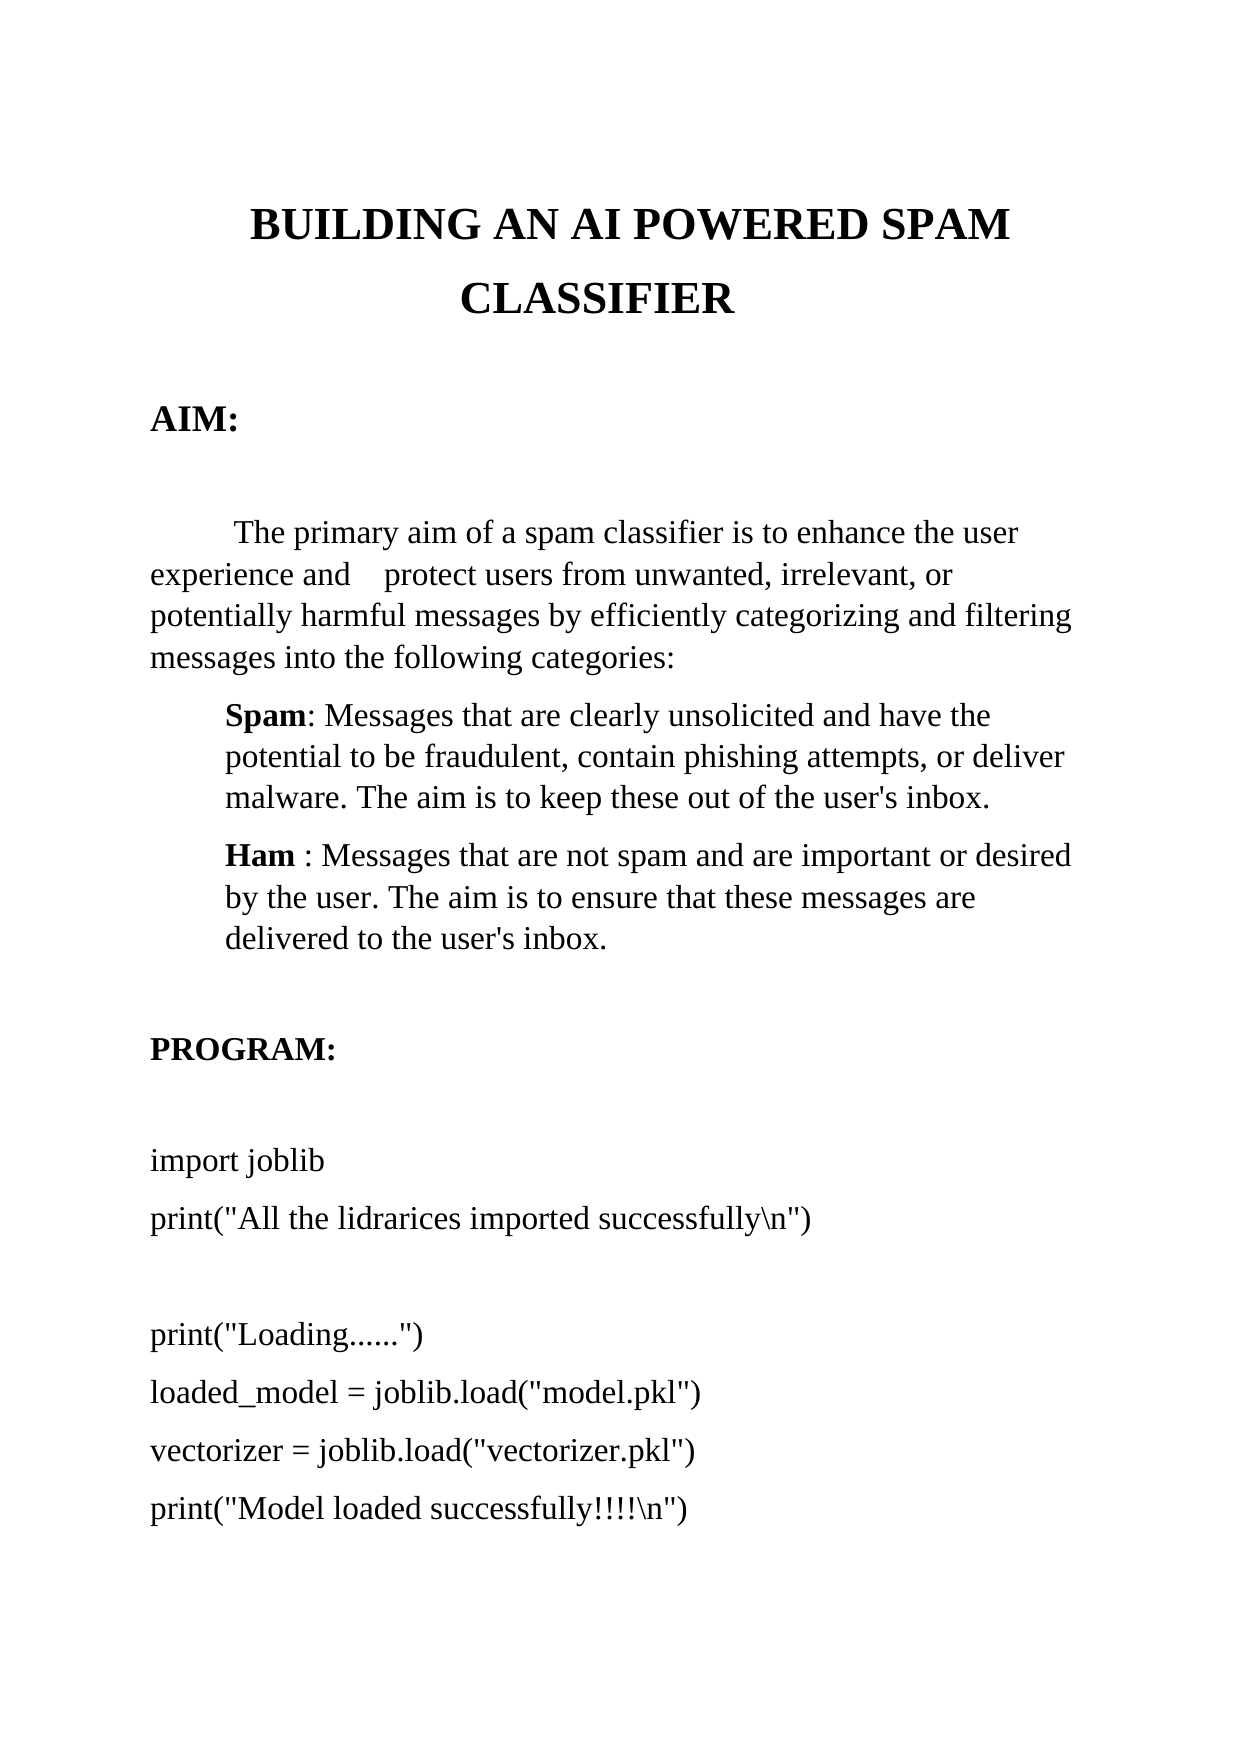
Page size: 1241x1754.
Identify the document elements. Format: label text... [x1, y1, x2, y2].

text BUILDING AN AI POWERED SPAM [150, 197, 1090, 249]
text import joblib [150, 1140, 1090, 1178]
text The primary aim of a spam classifier is to enhance the user experience and protect users from unwanted, irrelevant, or potentially harmful messages by efficiently categorizing and filtering messages into the following categories: [150, 513, 1090, 675]
text vectorizer = joblib.load("vectorizer.pkl") [150, 1430, 1090, 1468]
text AIM: [150, 397, 1090, 440]
text print("Loading......") [150, 1314, 1090, 1352]
text loaded_model = joblib.load("model.pkl") [150, 1372, 1090, 1410]
text CLASSIFIER [150, 270, 1090, 323]
text print("Model loaded successfully!!!!\n") [150, 1488, 1090, 1526]
text PROGRAM: [150, 1029, 1090, 1067]
text print("All the lidrarices imported successfully\n") [150, 1198, 1090, 1236]
text Ham : Messages that are not spam and are important or desired by the user. The aim is to ensure that these messages are delivered to the user's inbox. [225, 836, 1090, 957]
text Spam: Messages that are clearly unsolicited and have the potential to be fraudulent, contain phishing attempts, or deliver malware. The aim is to keep these out of the user's inbox. [225, 695, 1090, 816]
